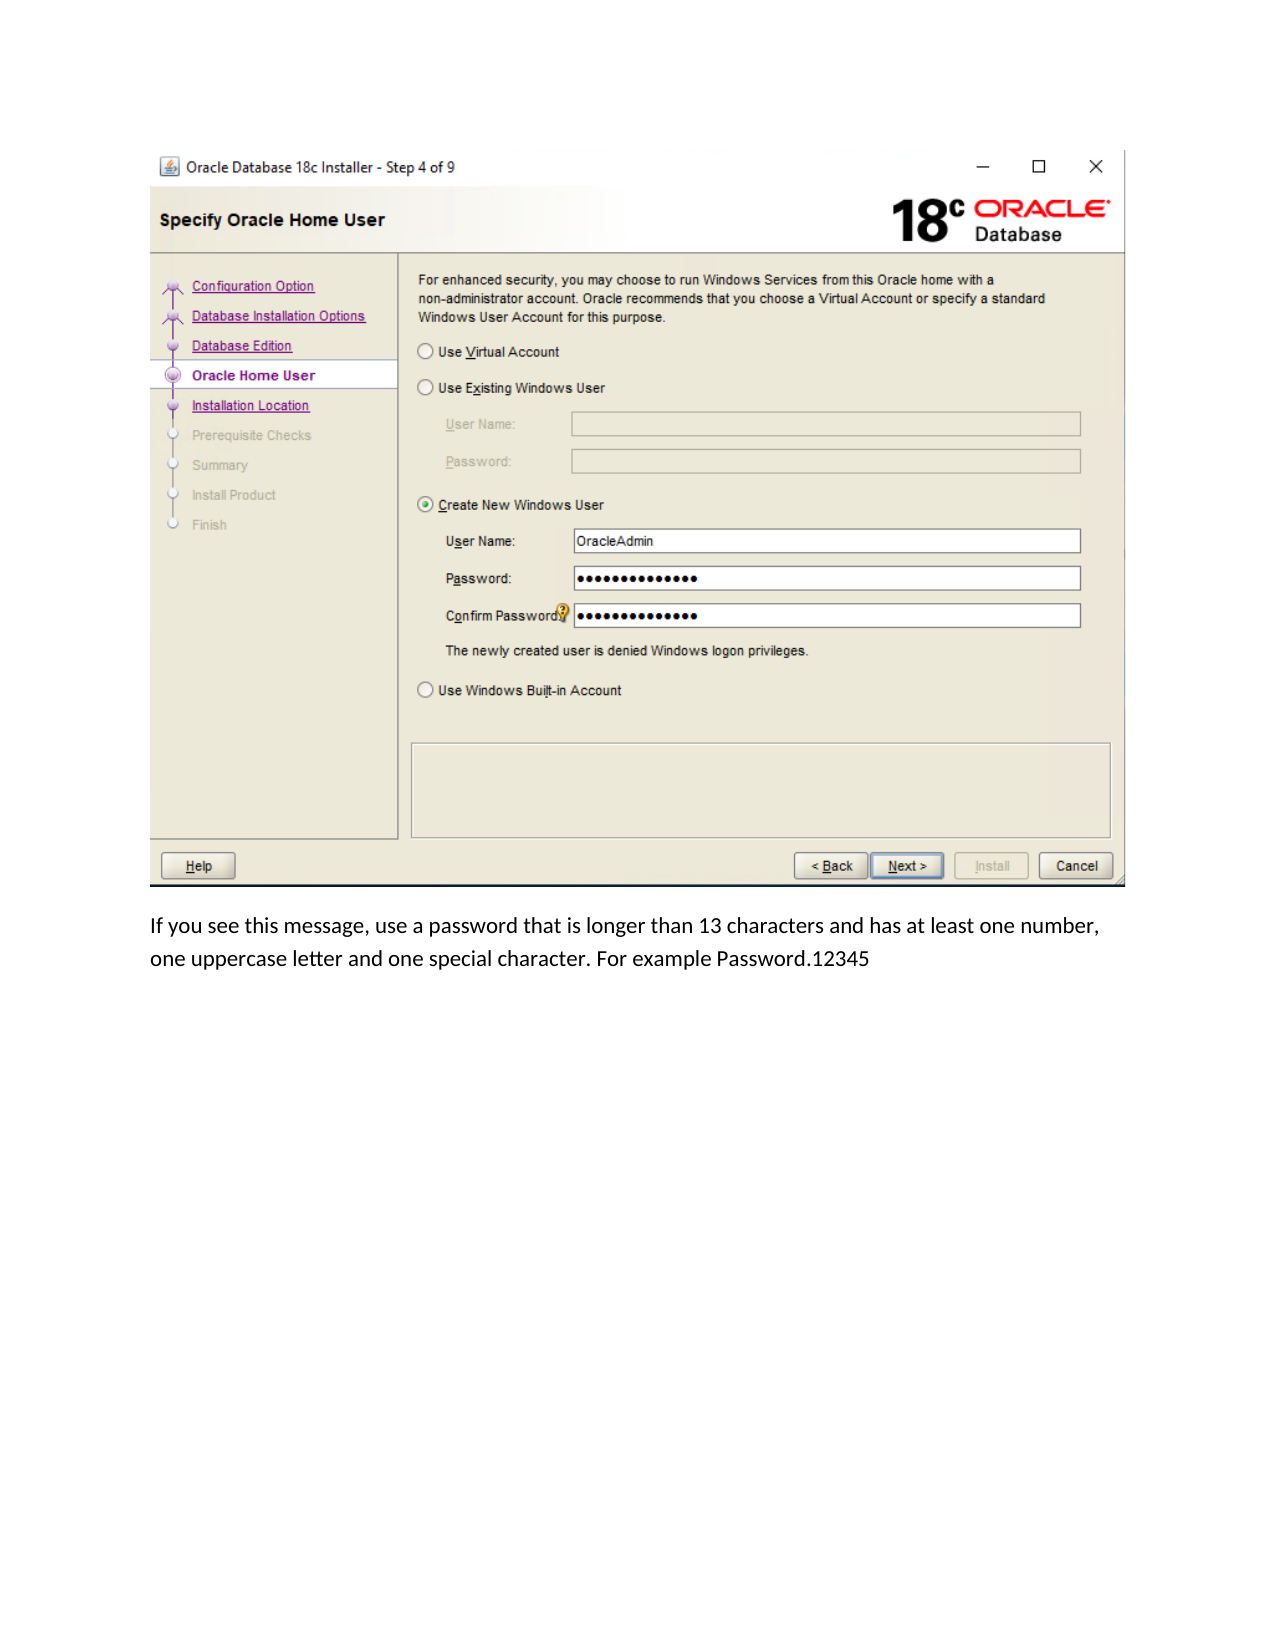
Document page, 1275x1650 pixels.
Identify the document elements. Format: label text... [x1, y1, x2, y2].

picture [150, 150, 1125, 887]
text If you see this message, use a password that is longer than 13 characters and has at least one number, one uppercase letter and one special character. For example Password.12345 [150, 912, 1125, 972]
